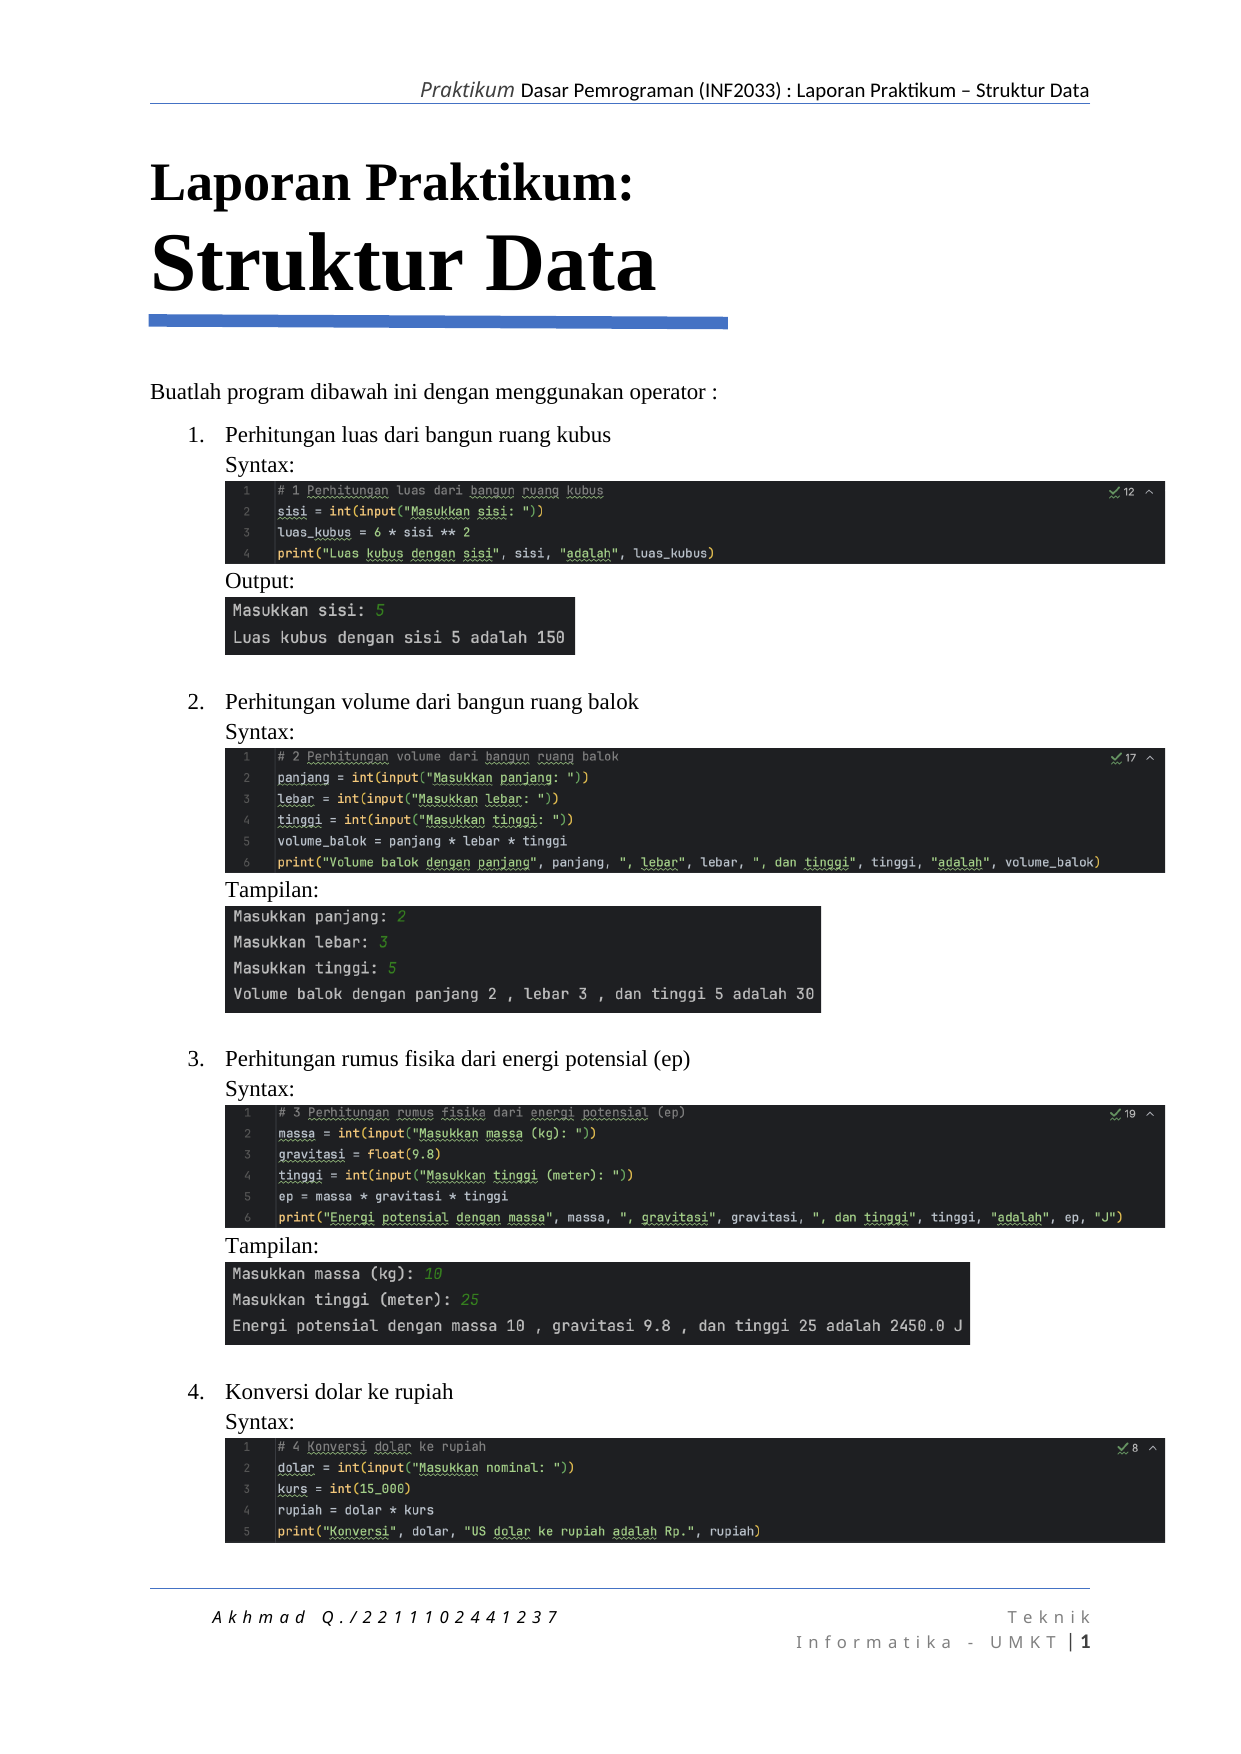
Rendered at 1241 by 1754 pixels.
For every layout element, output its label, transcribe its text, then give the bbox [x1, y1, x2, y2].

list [187, 1378, 1090, 1542]
text Buatlah program dibawah ini dengan menggunakan operator : [150, 378, 1090, 404]
picture [225, 906, 822, 1013]
picture [225, 481, 1166, 564]
picture [225, 1105, 1166, 1228]
picture [225, 597, 575, 655]
picture [225, 1262, 971, 1345]
text Laporan Praktikum: [150, 150, 1090, 212]
picture [225, 748, 1166, 873]
picture [225, 1438, 1166, 1543]
text Struktur Data [150, 212, 1090, 308]
